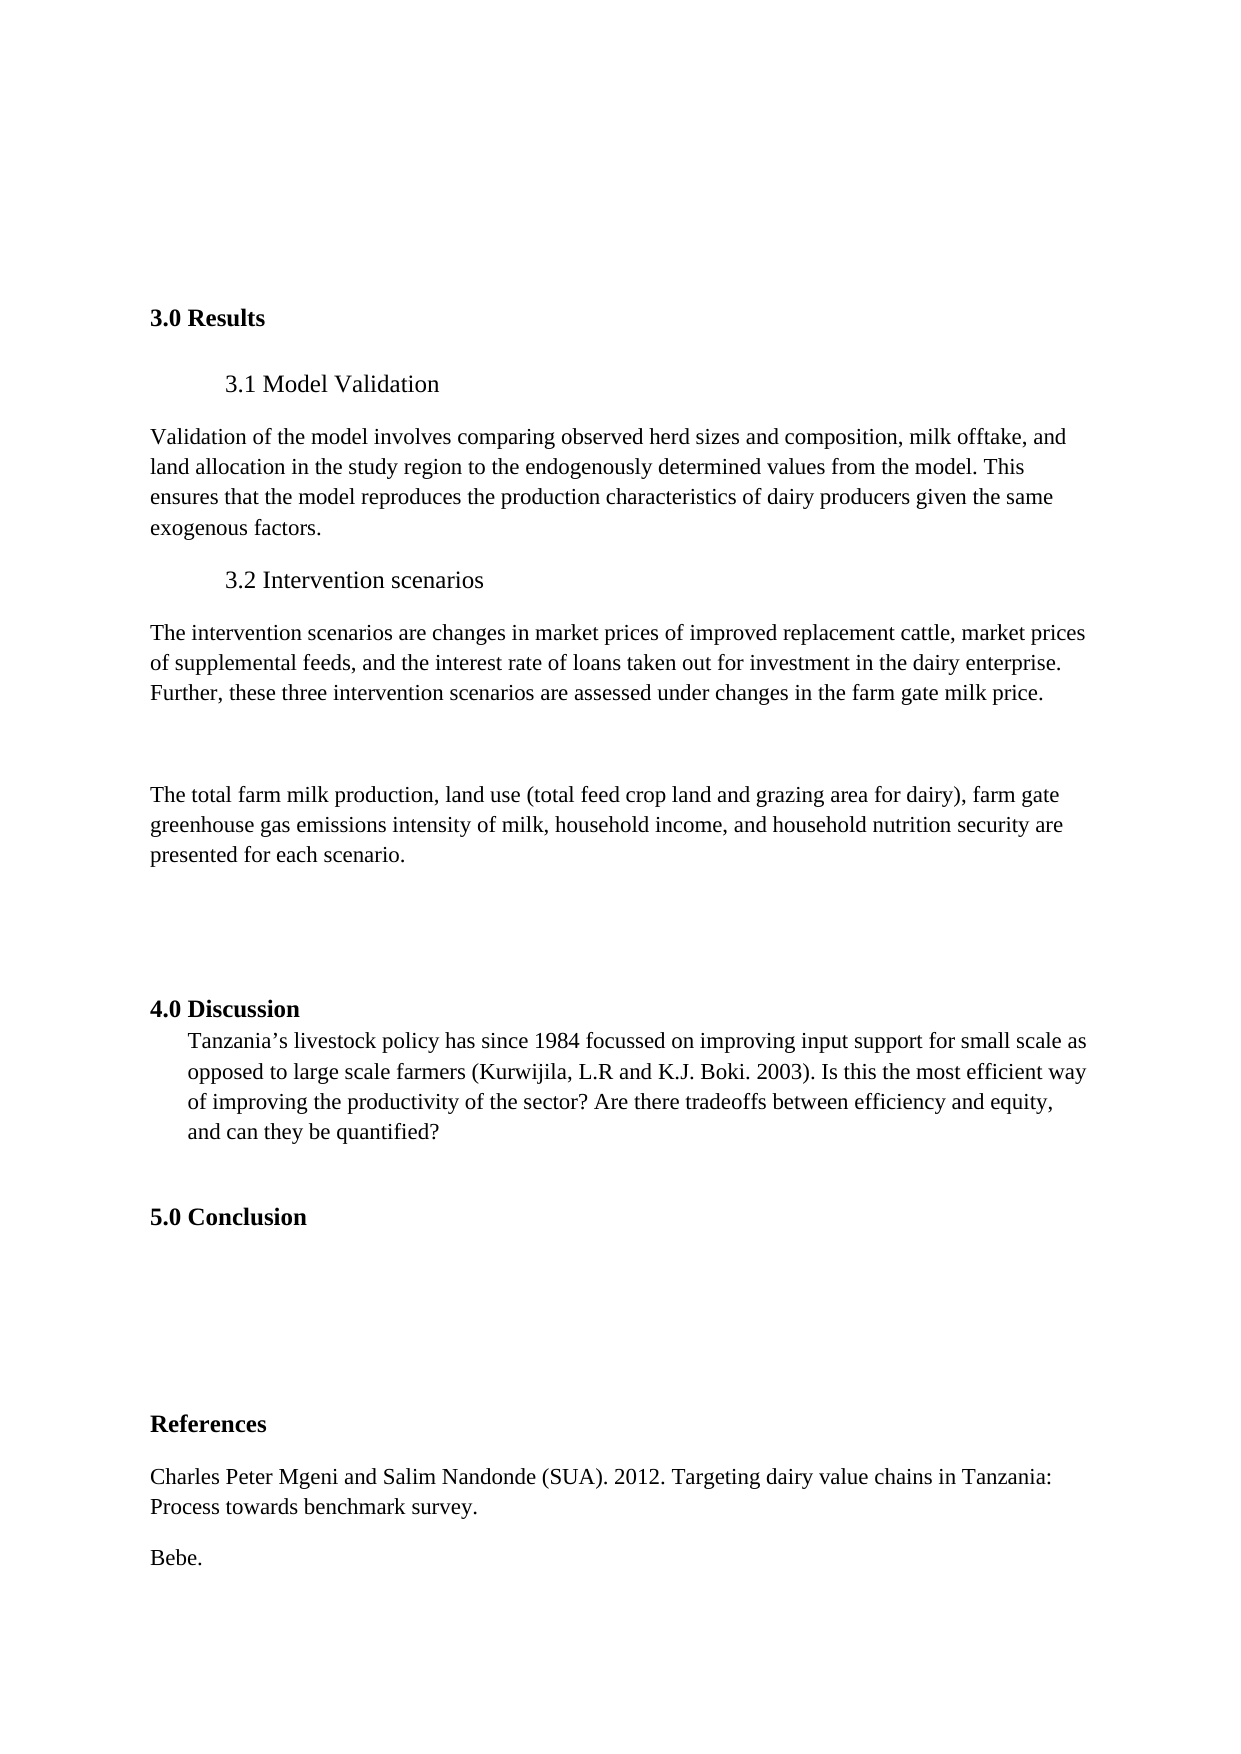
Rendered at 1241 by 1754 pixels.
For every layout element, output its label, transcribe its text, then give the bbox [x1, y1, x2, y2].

text The intervention scenarios are changes in market prices of improved replacement cattle, market prices of supplemental feeds, and the interest rate of loans taken out for investment in the dairy enterprise. Further, these three intervention scenarios are assessed under changes in the farm gate milk price. [150, 618, 1090, 705]
list Model Validation [225, 369, 1090, 398]
list Discussion [150, 994, 1090, 1023]
list Results [150, 303, 1090, 332]
text Validation of the model involves comparing observed herd sizes and composition, milk offtake, and land allocation in the study region to the endogenously determined values from the model. This ensures that the model reproduces the production characteristics of dairy producers given the same exogenous factors. [150, 423, 1090, 540]
text Charles Peter Mgeni and Salim Nandonde (SUA). 2012. Targeting dairy value chains in Tanzania: Process towards benchmark survey. [150, 1463, 1090, 1520]
text Bebe. [150, 1544, 1090, 1571]
text 5.0 Conclusion [150, 1202, 1090, 1231]
list Intervention scenarios [225, 565, 1090, 593]
text The total farm milk production, land use (total feed crop land and grazing area for dairy), farm gate greenhouse gas emissions intensity of milk, household income, and household nutrition security are presented for each scenario. [150, 781, 1090, 868]
list Tanzania’s livestock policy has since 1984 focussed on improving input support for small scale as opposed to large scale farmers (Kurwijila, L.R and K.J. Boki. 2003). Is this the most efficient way of improving the productivity of the sector? Are there tradeoffs between efficiency and equity, and can they be quantified? [187, 1028, 1090, 1144]
text References [150, 1409, 1090, 1438]
